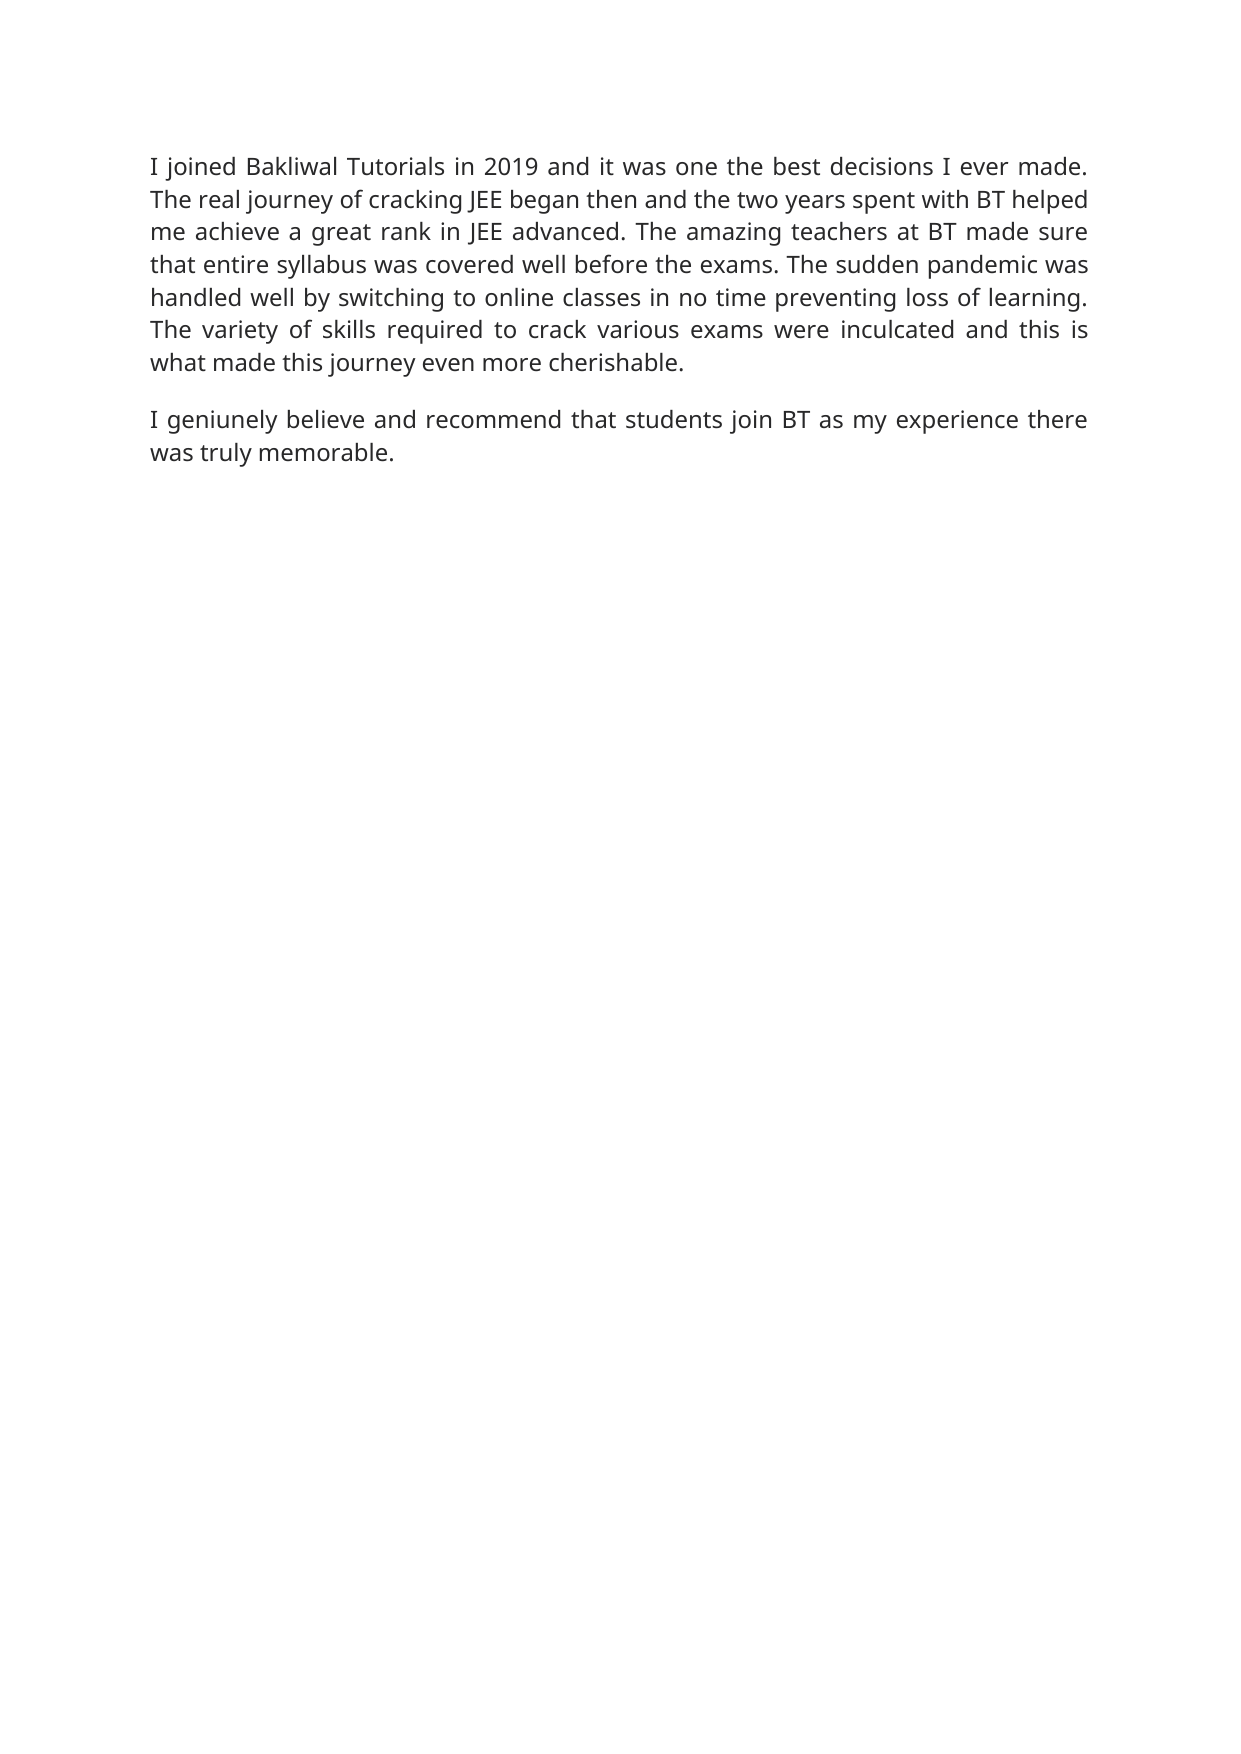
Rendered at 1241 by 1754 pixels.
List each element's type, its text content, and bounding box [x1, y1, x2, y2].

text I joined Bakliwal Tutorials in 2019 and it was one the best decisions I ever made. The real journey of cracking JEE began then and the two years spent with BT helped me achieve a great rank in JEE advanced. The amazing teachers at BT made sure that entire syllabus was covered well before the exams. The sudden pandemic was handled well by switching to online classes in no time preventing loss of learning. The variety of skills required to crack various exams were inculcated and this is what made this journey even more cherishable. [150, 150, 1090, 378]
text I geniunely believe and recommend that students join BT as my experience there was truly memorable. [150, 403, 1090, 468]
